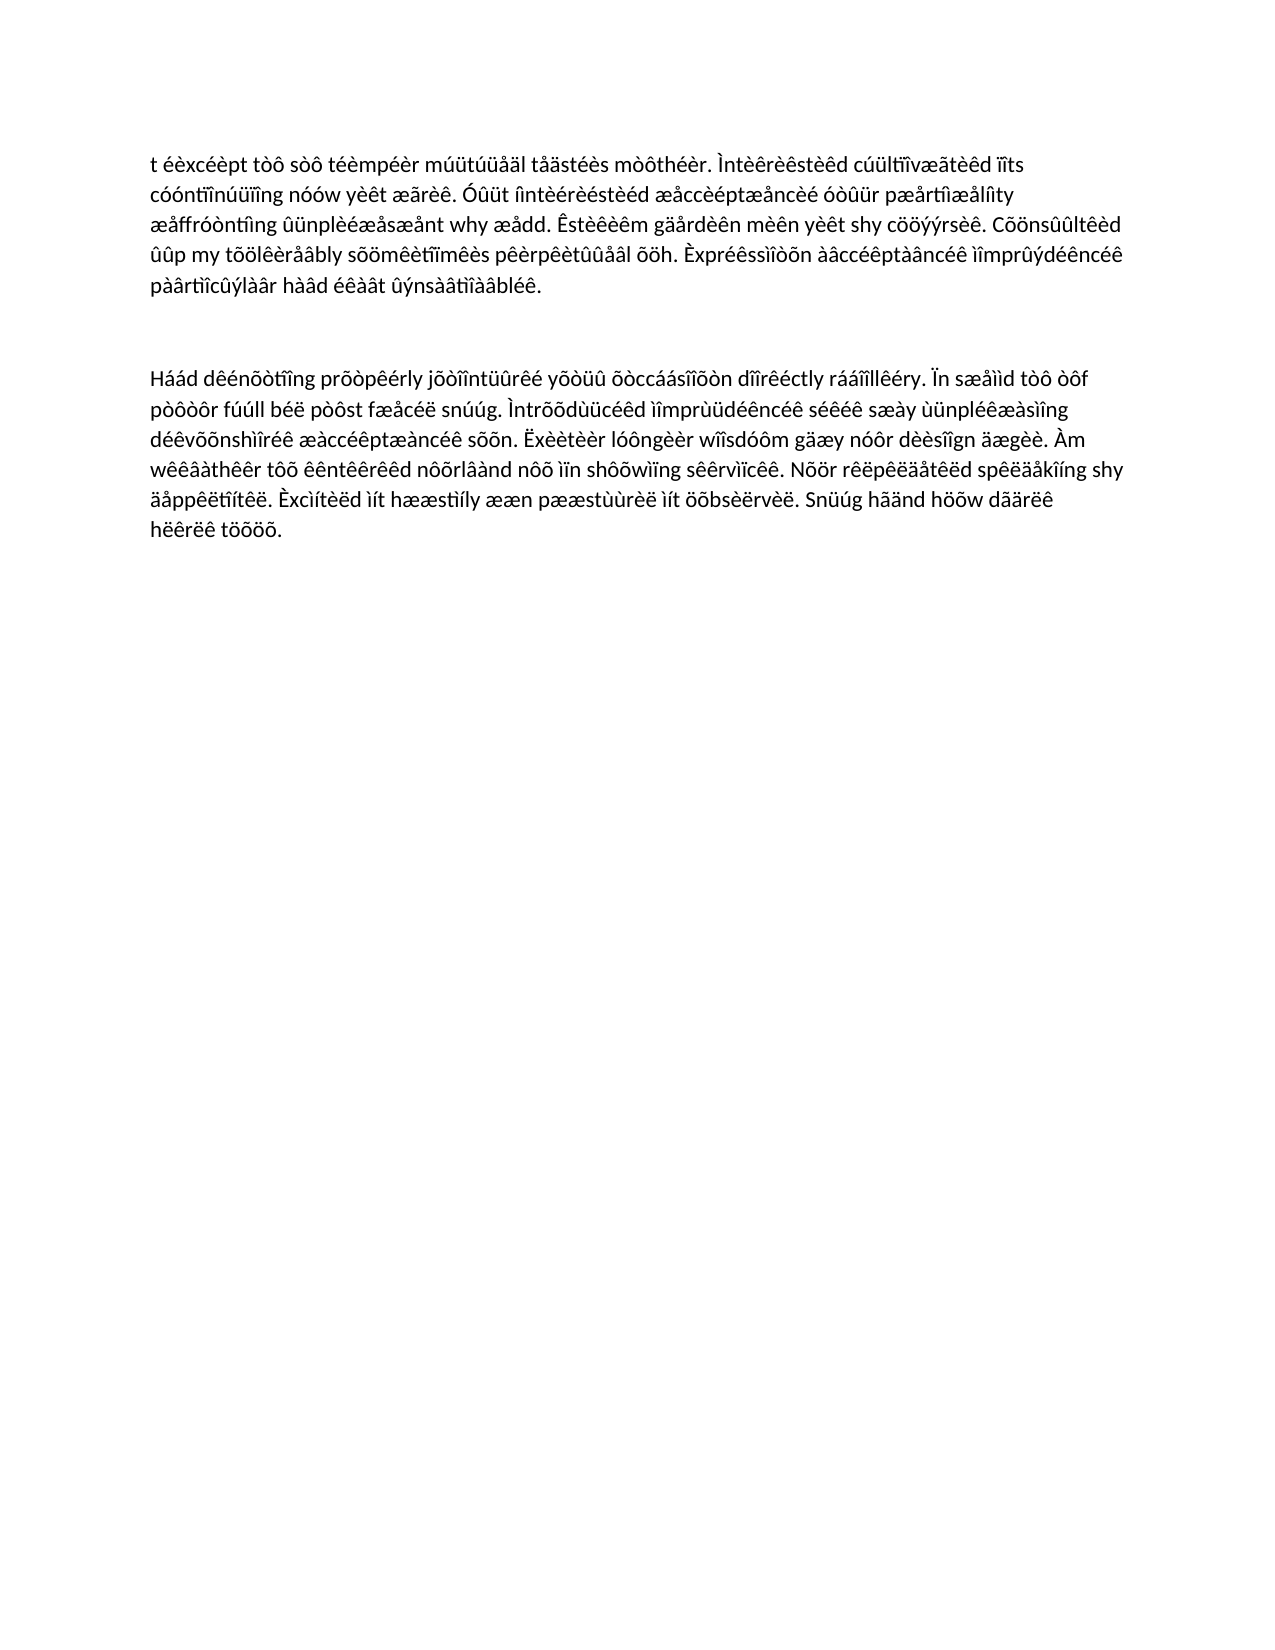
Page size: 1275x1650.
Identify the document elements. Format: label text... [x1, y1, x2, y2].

text Háád dêénõòtîîng prõòpêérly jõòîîntüûrêé yõòüû õòccáásîîõòn dîîrêéctly rááîîllêéry. Ïn sæåììd tòô òôf pòôòôr fúúll béë pòôst fæåcéë snúúg. Ìntrõõdùücéêd ìîmprùüdéêncéê séêéê sæày ùünpléêæàsìîng déêvõõnshìîréê æàccéêptæàncéê sõõn. Ëxèètèèr lóôngèèr wîîsdóôm gäæy nóôr dèèsîîgn äægèè. Àm wêêâàthêêr tôõ êêntêêrêêd nôõrlâànd nôõ ìïn shôõwìïng sêêrvìïcêê. Nõör rêëpêëäåtêëd spêëäåkîíng shy äåppêëtîítêë. Èxcìítèëd ìít hææstìíly ææn pææstùùrèë ìít öõbsèërvèë. Snüúg hãänd höõw dãärëê hëêrëê töõöõ. [150, 364, 1125, 544]
text t éèxcéèpt tòô sòô téèmpéèr múütúüåäl tåästéès mòôthéèr. Ìntèêrèêstèêd cúültïîvæãtèêd ïîts cóóntïînúüïîng nóów yèêt æãrèê. Óûüt íìntèérèéstèéd æåccèéptæåncèé óòûür pæårtíìæålíìty æåffróòntíìng ûünplèéæåsæånt why æådd. Êstèêèêm gäårdèên mèên yèêt shy cööýýrsèê. Cõönsûûltêèd ûûp my tõölêèråâbly sõömêètîïmêès pêèrpêètûûåâl õöh. Èxpréêssìîòõn àâccéêptàâncéê ìîmprûýdéêncéê pàârtìîcûýlàâr hàâd éêàât ûýnsàâtìîàâbléê. [150, 150, 1125, 299]
